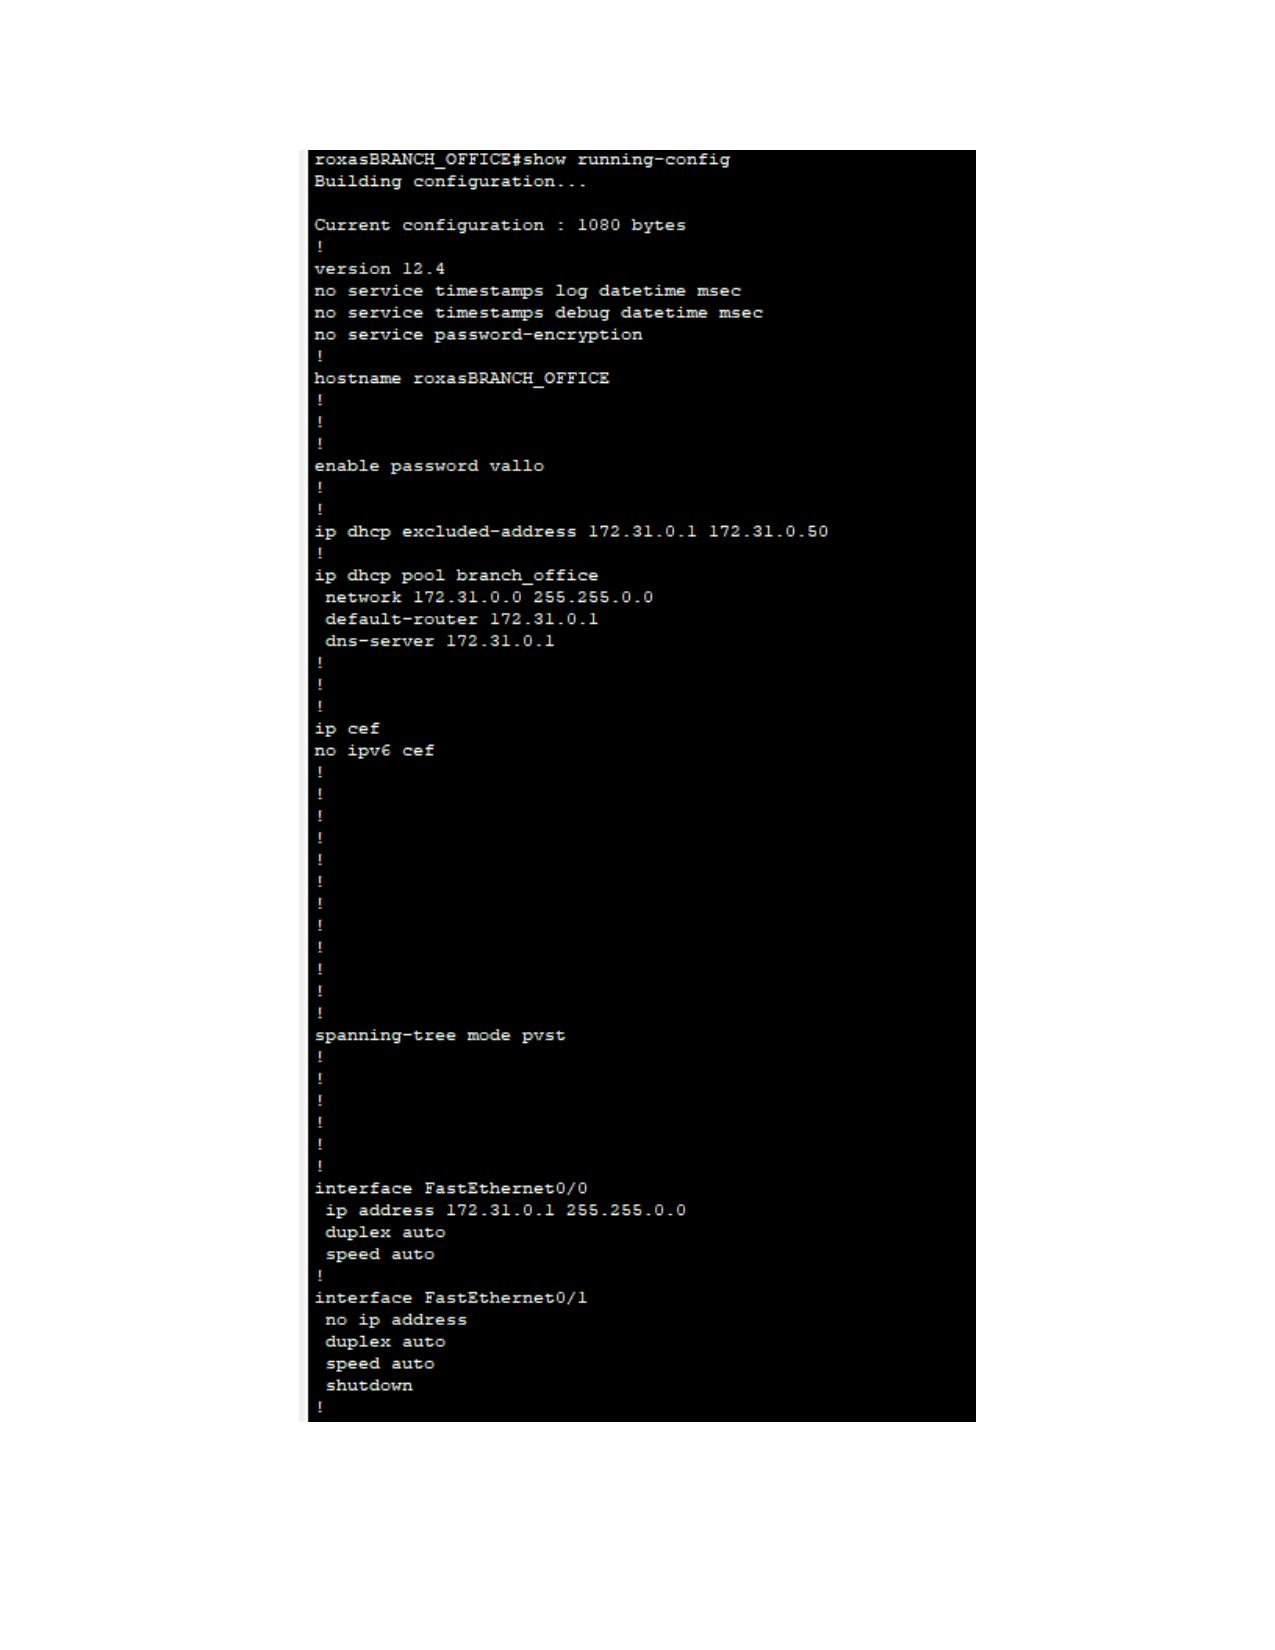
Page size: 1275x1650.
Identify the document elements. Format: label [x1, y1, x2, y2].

picture [299, 150, 976, 1422]
